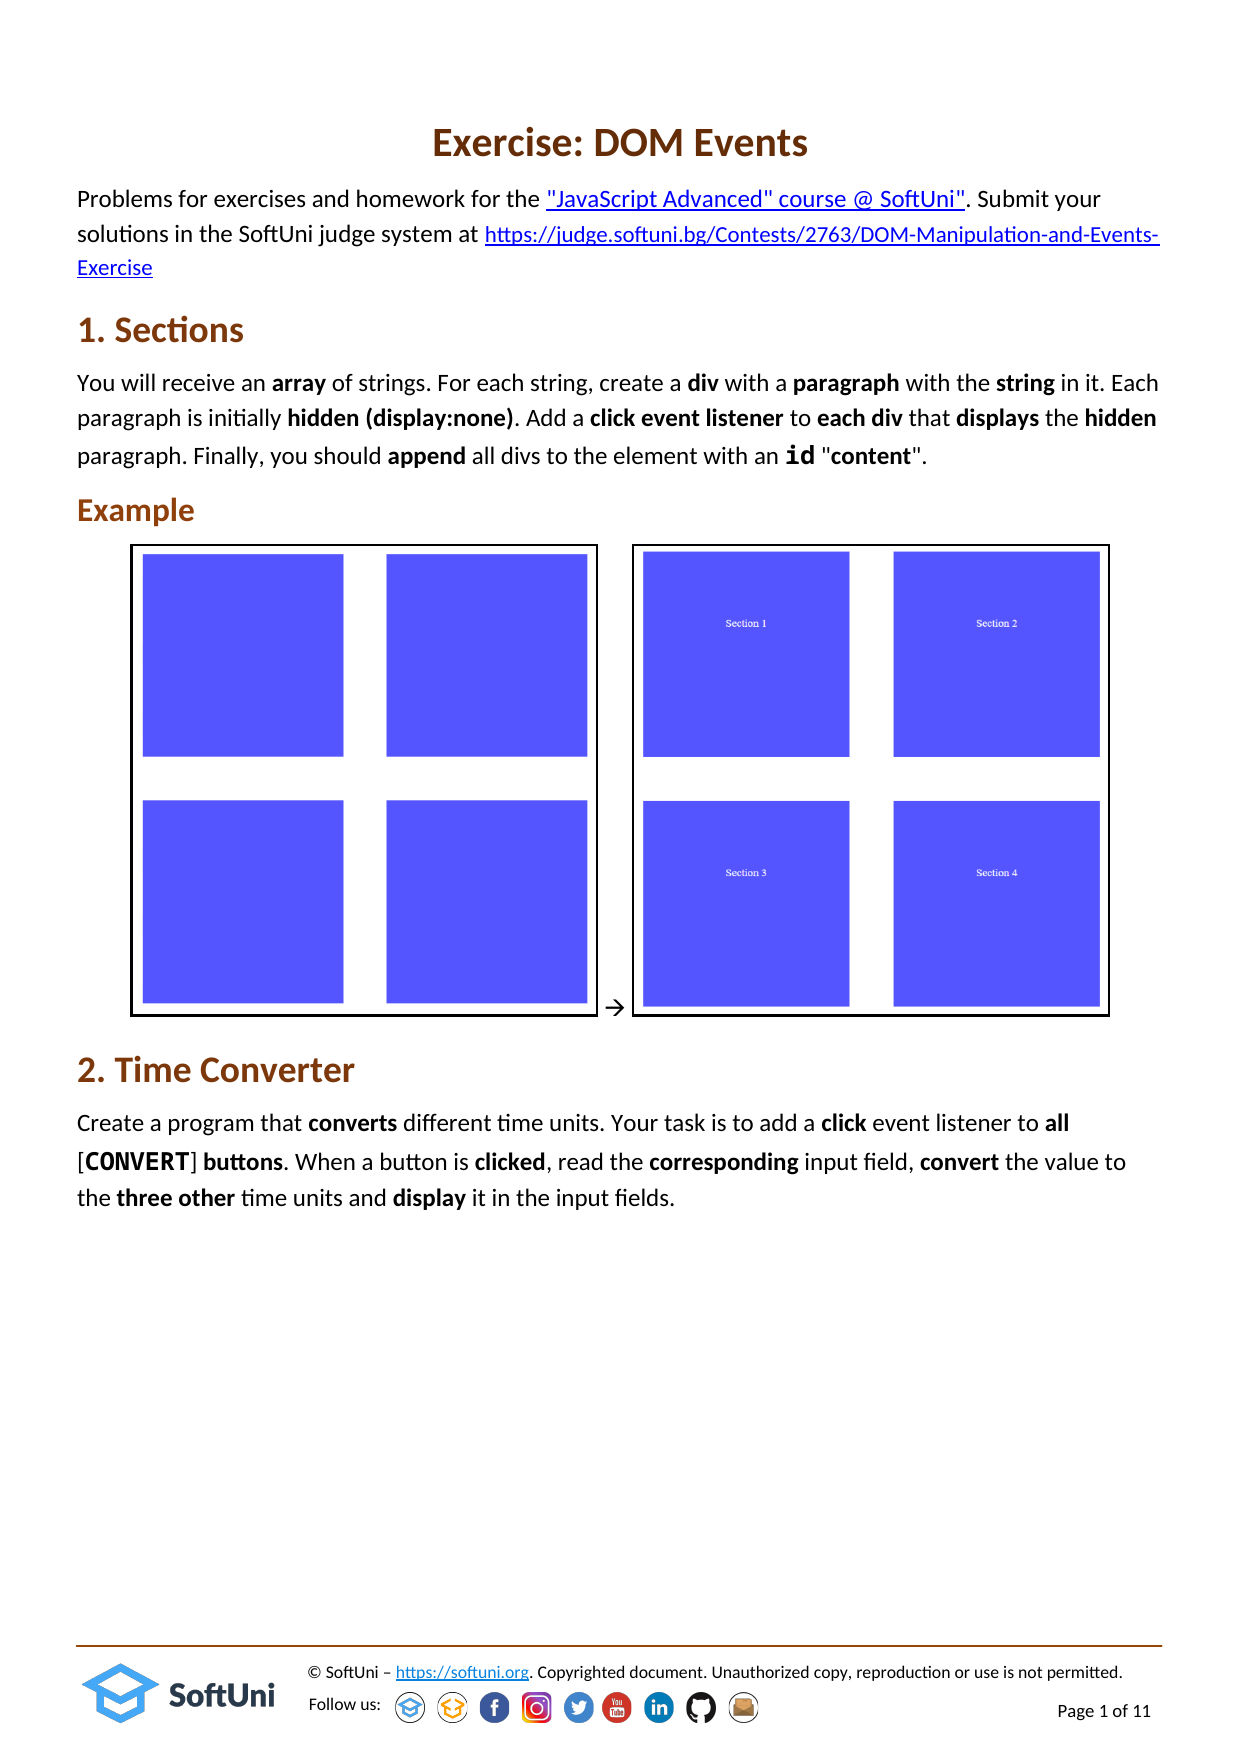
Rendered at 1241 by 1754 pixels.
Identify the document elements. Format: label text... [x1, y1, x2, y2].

text Create a program that converts different time units. Your task is to add a click event listener to all [CONVERT] buttons. When a button is clicked, read the corresponding input field, convert the value to the three other time units and display it in the input fields. [77, 1107, 1163, 1212]
picture [437, 1692, 468, 1723]
text You will receive an array of strings. For each string, create a div with a paragraph with the string in it. Each paragraph is initially hidden (display:none). Add a click event listener to each div that displays the hidden paragraph. Finally, you should append all divs to the element with an id "content". [77, 367, 1163, 471]
text Example [77, 489, 1163, 530]
picture [644, 1692, 653, 1701]
subtitle Time Converter [77, 1046, 1163, 1092]
picture [479, 1692, 510, 1723]
picture [665, 1714, 674, 1723]
text Problems for exercises and homework for the "JavaScript Advanced" course @ SoftUni". Submit your solutions in the SoftUni judge system at https://judge.softuni.bg/Contests/2763/DOM-Manipulation-and-Events-Exercise [77, 183, 1163, 281]
picture [75, 1658, 281, 1729]
picture [686, 1692, 716, 1723]
picture [644, 1714, 653, 1723]
picture [133, 546, 596, 1014]
picture [728, 1692, 759, 1723]
picture [522, 1692, 552, 1723]
picture [602, 1692, 632, 1723]
picture [395, 1692, 425, 1723]
picture [658, 1705, 667, 1714]
text Exercise: DOM Events [77, 116, 1163, 167]
picture [634, 546, 1108, 1014]
picture [564, 1692, 594, 1723]
picture [665, 1692, 674, 1701]
subtitle Sections [77, 306, 1163, 352]
